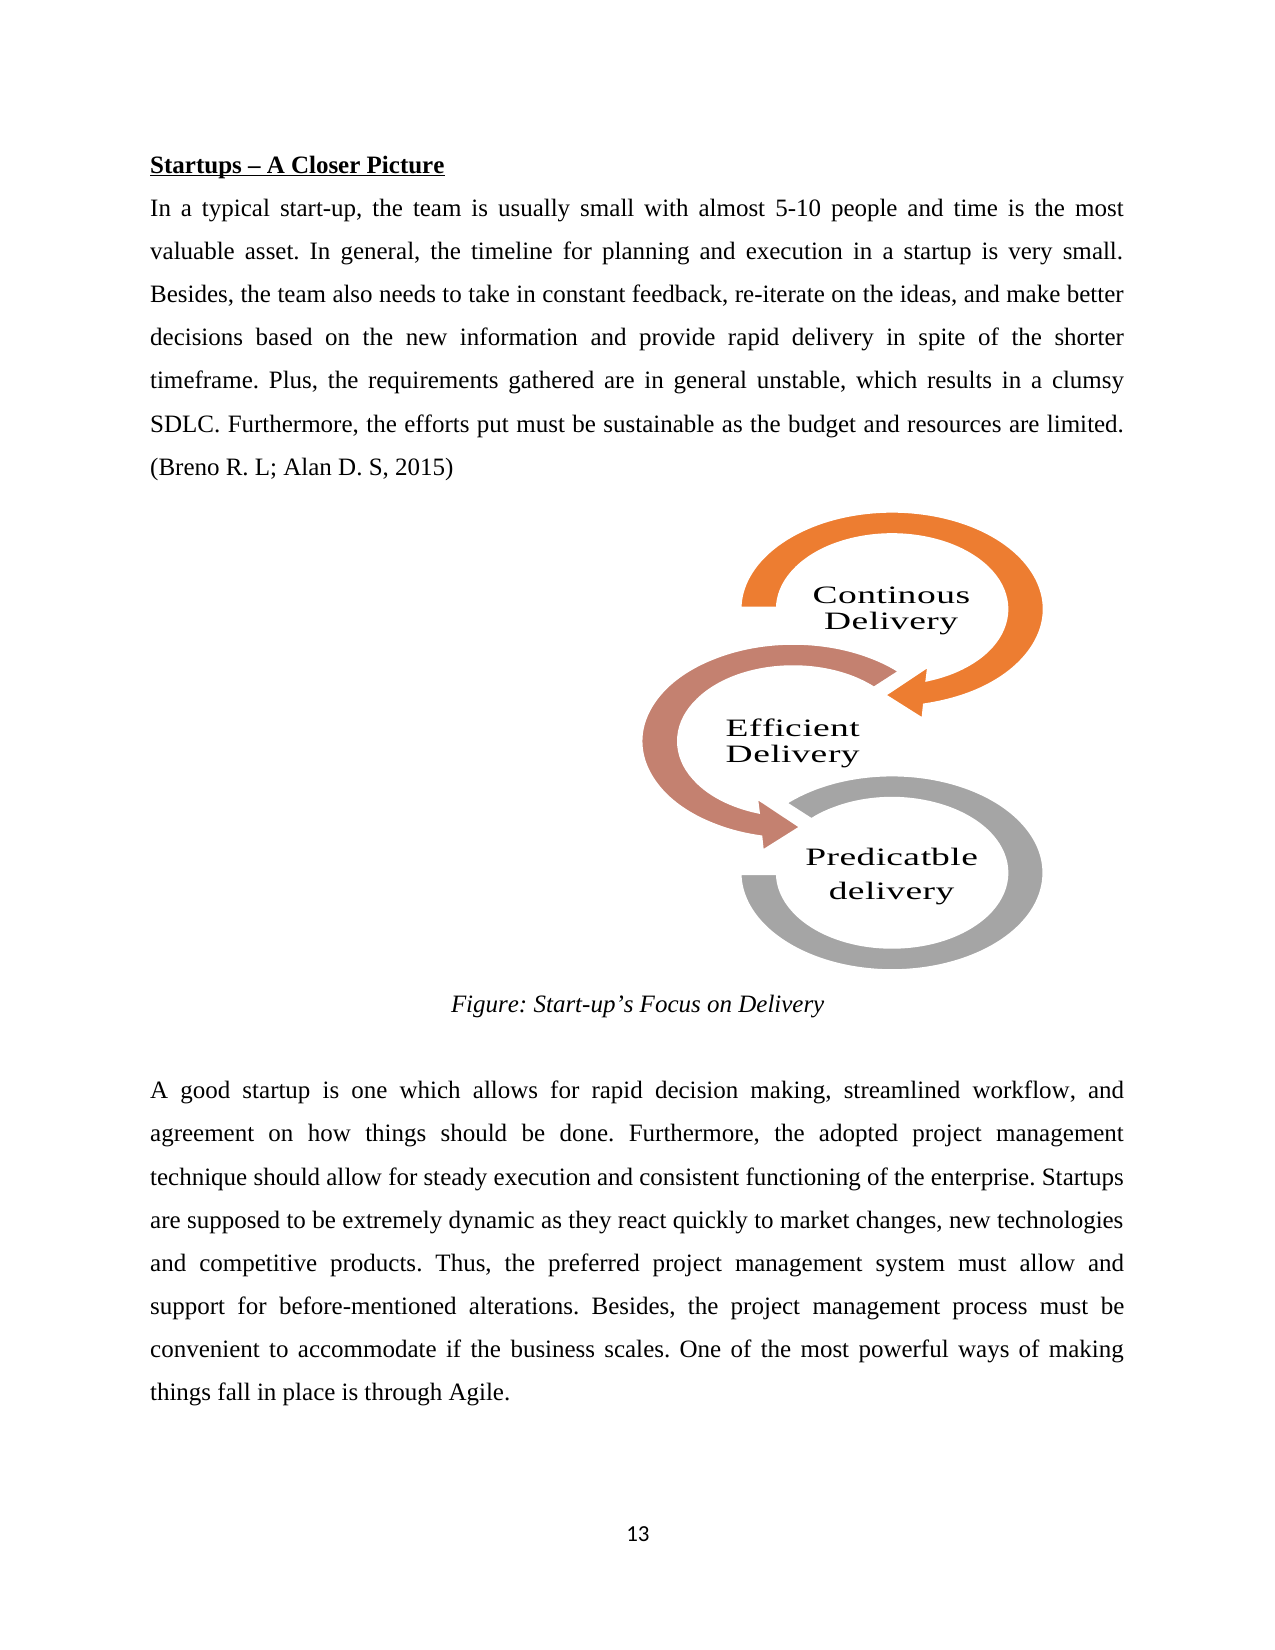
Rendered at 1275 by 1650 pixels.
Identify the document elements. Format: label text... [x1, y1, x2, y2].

text In a typical start-up, the team is usually small with almost 5-10 people and time is the most valuable asset. In general, the timeline for planning and execution in a startup is very small. Besides, the team also needs to take in constant feedback, re-iterate on the ideas, and make better decisions based on the new information and provide rapid delivery in spite of the shorter timeframe. Plus, the requirements gathered are in general unstable, which results in a clumsy SDLC. Furthermore, the efforts put must be sustainable as the budget and resources are limited. (Breno R. L; Alan D. S, 2015) [150, 193, 1125, 481]
text Figure: Start-up’s Focus on Delivery [150, 989, 1125, 1018]
text Startups – A Closer Picture [150, 150, 1125, 179]
text A good startup is one which allows for rapid decision making, streamlined workflow, and agreement on how things should be done. Furthermore, the adopted project management technique should allow for steady execution and consistent functioning of the enterprise. Startups are supposed to be extremely dynamic as they react quickly to market changes, new technologies and competitive products. Thus, the preferred project management system must allow and support for before-mentioned alterations. Besides, the project management process must be convenient to accommodate if the business scales. One of the most powerful ways of making things fall in place is through Agile. [150, 1075, 1125, 1406]
